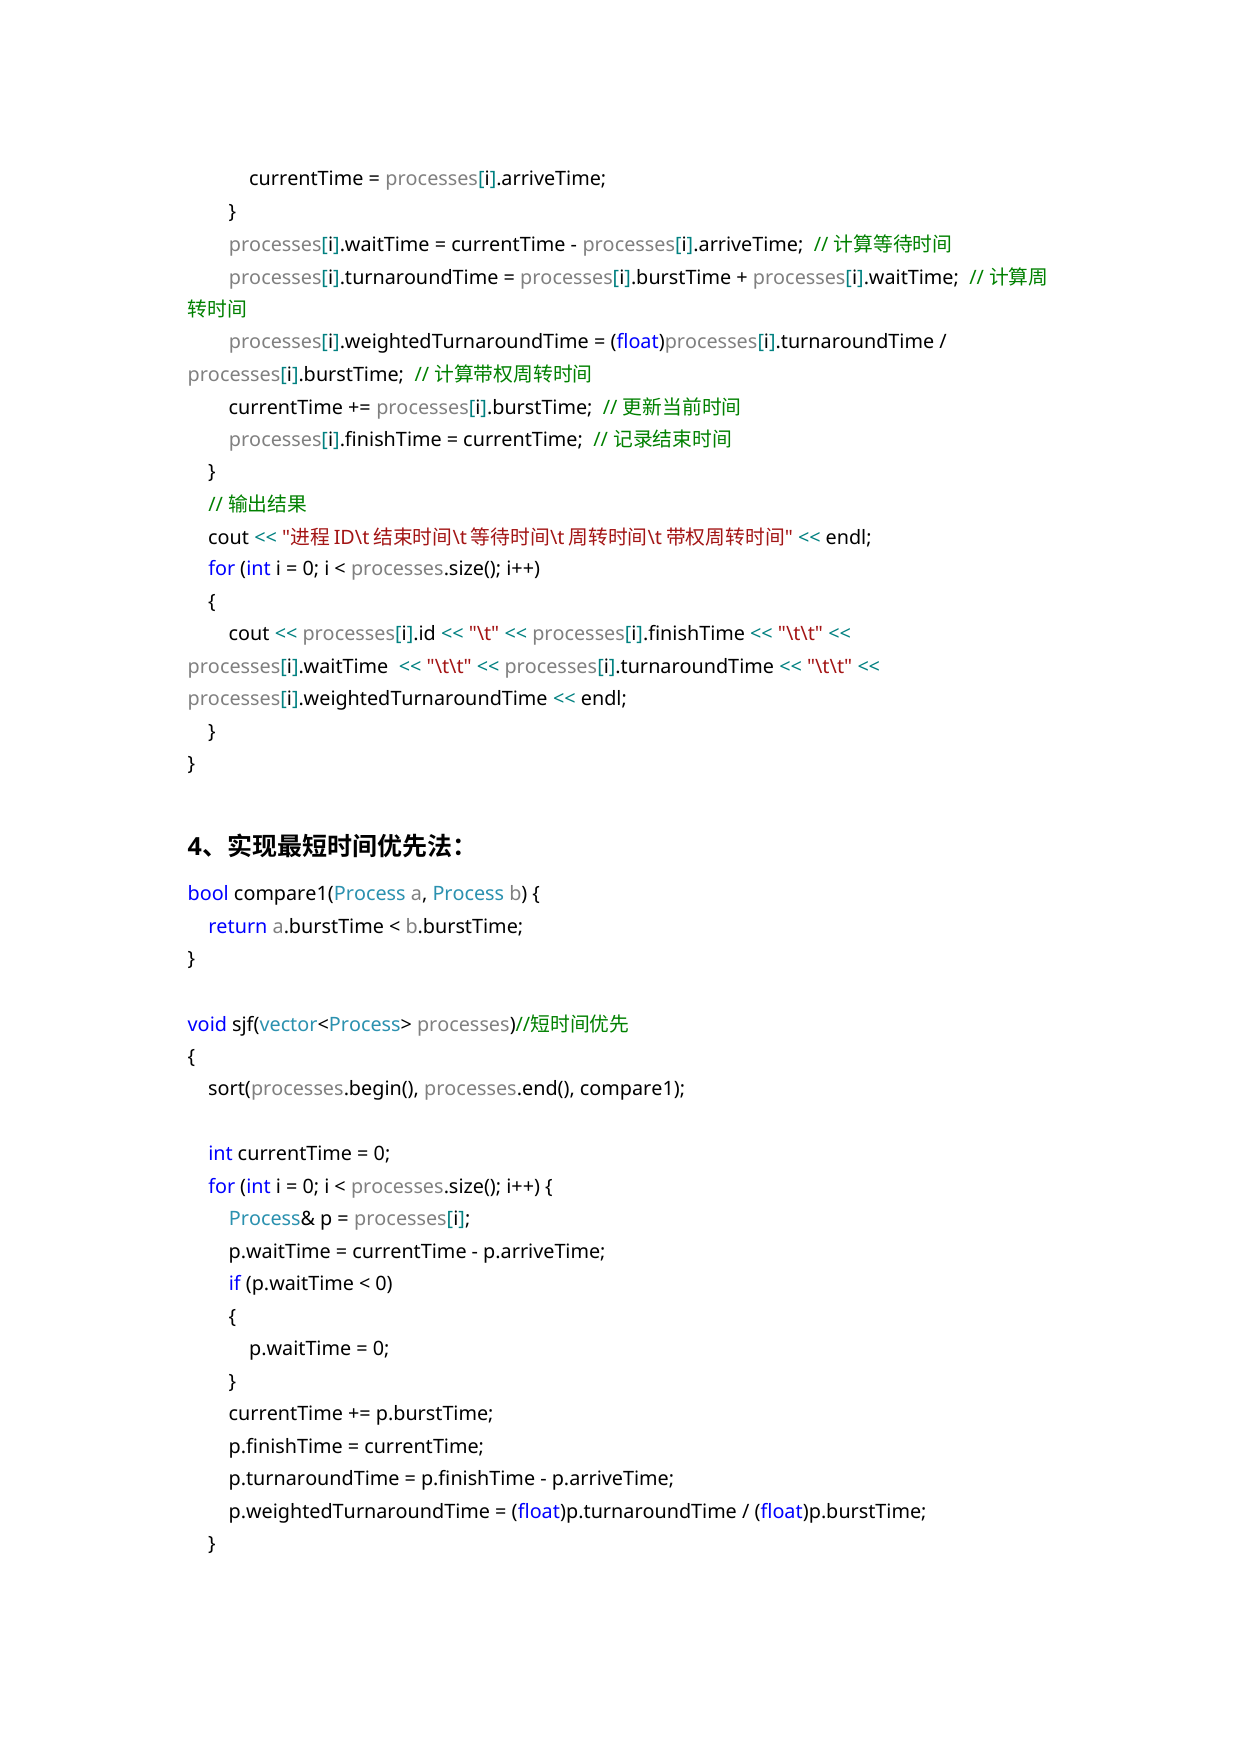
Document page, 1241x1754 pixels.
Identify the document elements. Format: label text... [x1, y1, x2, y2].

text p.weightedTurnaroundTime = (float)p.turnaroundTime / (float)p.burstTime; [187, 1494, 1053, 1527]
text processes[i].turnaroundTime = processes[i].burstTime + processes[i].waitTime; // 计算周转时间 [187, 259, 1053, 324]
text void sjf(vector<Process> processes)//短时间优先 [187, 1007, 1053, 1039]
text int currentTime = 0; [187, 1137, 1053, 1169]
text processes[i].weightedTurnaroundTime = (float)processes[i].turnaroundTime / processes[i].burstTime; // 计算带权周转时间 [187, 324, 1053, 389]
text processes[i].finishTime = currentTime; // 记录结束时间 [187, 422, 1053, 454]
text } [187, 942, 1053, 974]
text for (int i = 0; i < processes.size(); i++) [187, 552, 1053, 584]
text } [187, 714, 1053, 747]
text cout << processes[i].id << "\t" << processes[i].finishTime << "\t\t" << processes[i].waitTime << "\t\t" << processes[i].turnaroundTime << "\t\t" << processes[i].weightedTurnaroundTime << endl; [187, 617, 1053, 714]
text sort(processes.begin(), processes.end(), compare1); [187, 1072, 1053, 1104]
text cout << "进程ID\t结束时间\t等待时间\t周转时间\t带权周转时间" << endl; [187, 519, 1053, 552]
text currentTime += p.burstTime; [187, 1397, 1053, 1429]
text bool compare1(Process a, Process b) { [187, 877, 1053, 909]
text // 输出结果 [187, 487, 1053, 519]
text } [187, 1364, 1053, 1397]
text 4、实现最短时间优先法： [187, 812, 1053, 877]
text p.turnaroundTime = p.finishTime - p.arriveTime; [187, 1462, 1053, 1494]
text } [187, 1527, 1053, 1559]
text currentTime += processes[i].burstTime; // 更新当前时间 [187, 389, 1053, 422]
text for (int i = 0; i < processes.size(); i++) { [187, 1169, 1053, 1202]
text { [187, 584, 1053, 617]
text } [187, 454, 1053, 487]
text processes[i].waitTime = currentTime - processes[i].arriveTime; // 计算等待时间 [187, 227, 1053, 259]
text p.waitTime = currentTime - p.arriveTime; [187, 1234, 1053, 1267]
text } [187, 747, 1053, 779]
text { [187, 1039, 1053, 1072]
text if (p.waitTime < 0) [187, 1267, 1053, 1299]
text } [187, 194, 1053, 227]
text return a.burstTime < b.burstTime; [187, 909, 1053, 942]
text currentTime = processes[i].arriveTime; [187, 162, 1053, 194]
text { [187, 1299, 1053, 1332]
text p.waitTime = 0; [187, 1332, 1053, 1364]
text p.finishTime = currentTime; [187, 1429, 1053, 1462]
text Process& p = processes[i]; [187, 1202, 1053, 1234]
